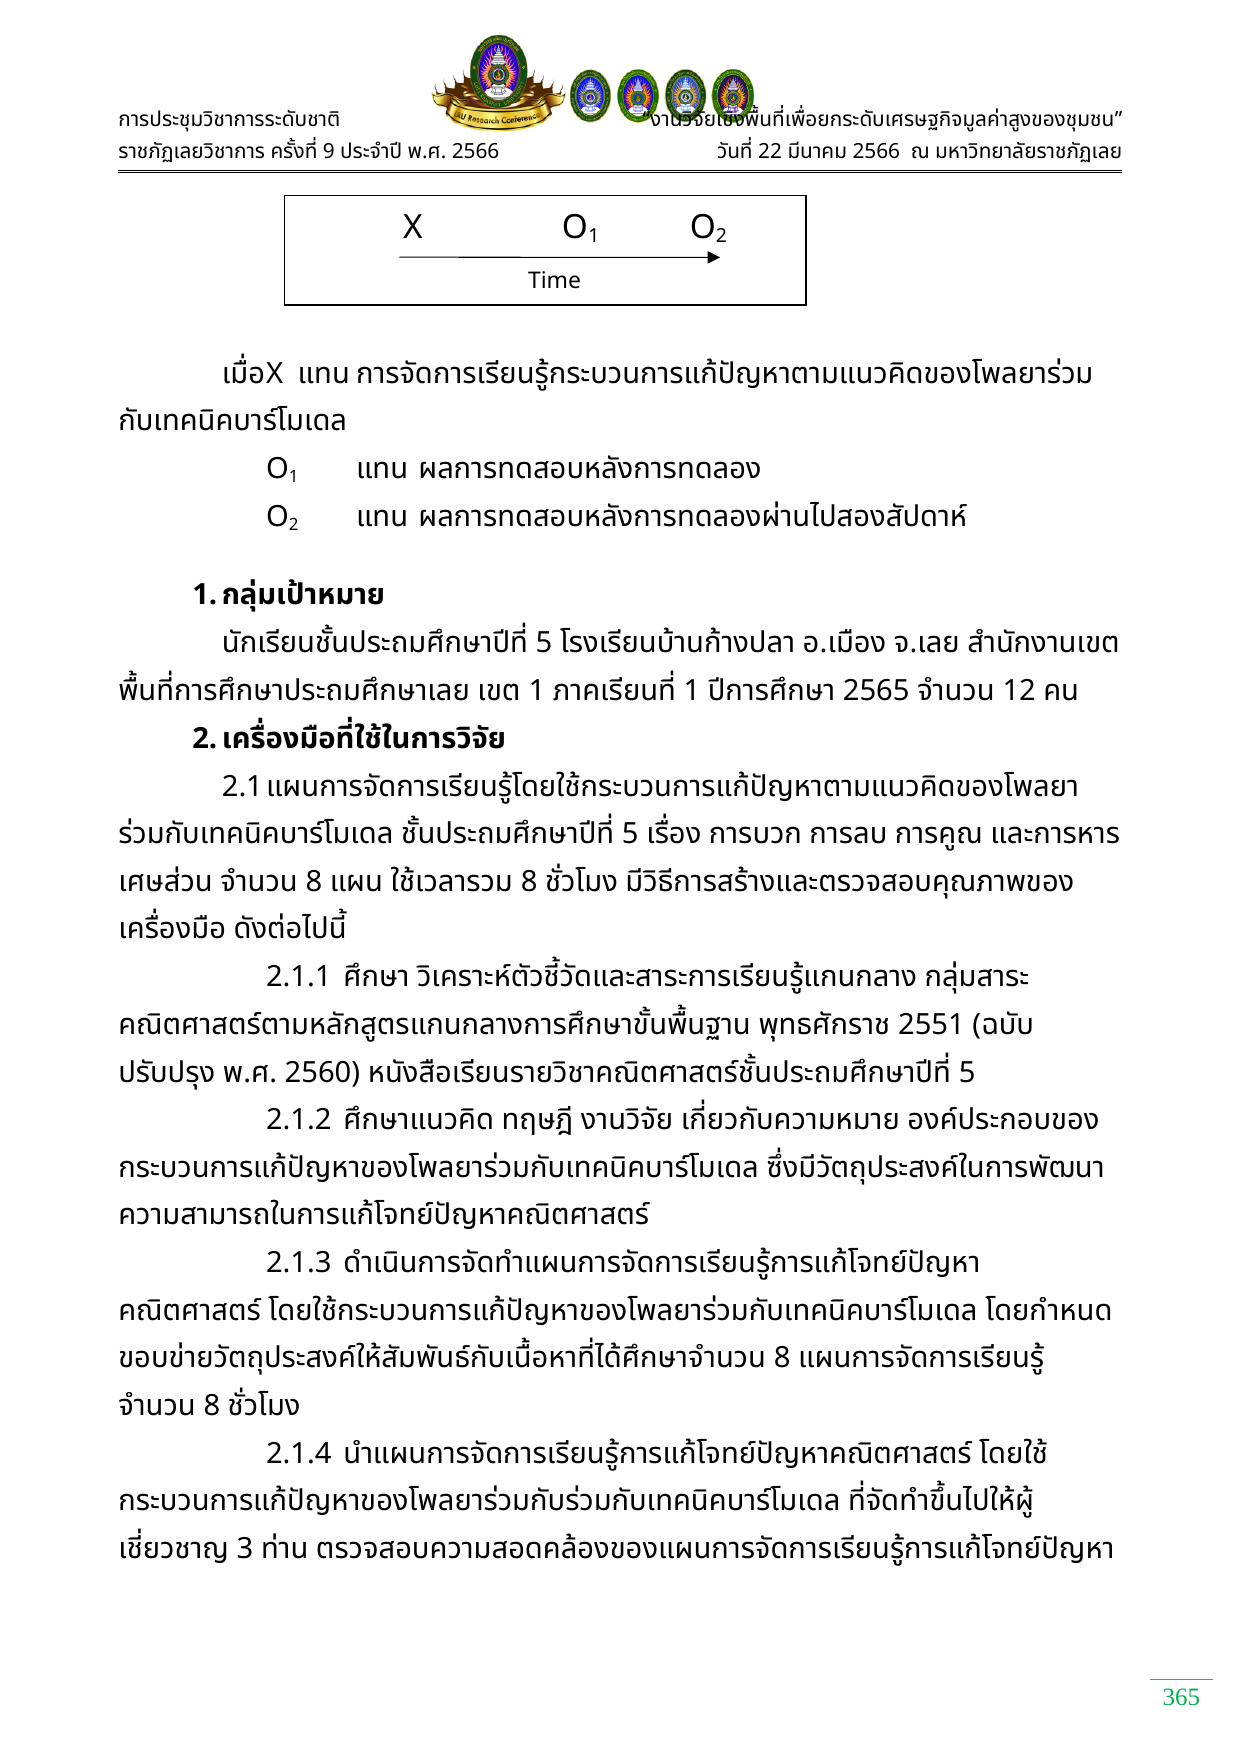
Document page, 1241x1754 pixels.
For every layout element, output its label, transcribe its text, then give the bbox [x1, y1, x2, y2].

text 2.1.3 ดำเนินการจัดทำแผนการจัดการเรียนรู้การแก้โจทย์ปัญหาคณิตศาสตร์ โดยใช้กระบวนการแก้ปัญหาของโพลยาร่วมกับเทคนิคบาร์โมเดล โดยกำหนดขอบข่ายวัตถุประสงค์ให้สัมพันธ์กับเนื้อหาที่ได้ศึกษาจำนวน 8 แผนการจัดการเรียนรู้ จำนวน 8 ชั่วโมง [118, 1241, 1122, 1428]
text 1. กลุ่มเป้าหมาย [118, 574, 1122, 618]
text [118, 1432, 1122, 1572]
text 2.1 แผนการจัดการเรียนรู้โดยใช้กระบวนการแก้ปัญหาตามแนวคิดของโพลยาร่วมกับเทคนิคบาร์โมเดล ชั้นประถมศึกษาปีที่ 5 เรื่อง การบวก การลบ การคูณ และการหารเศษส่วน จำนวน 8 แผน ใช้เวลารวม 8 ชั่วโมง มีวิธีการสร้างและตรวจสอบคุณภาพของเครื่องมือ ดังต่อไปนี้ [118, 765, 1122, 952]
text 2.1.2 ศึกษาแนวคิด ทฤษฎี งานวิจัย เกี่ยวกับความหมาย องค์ประกอบของกระบวนการแก้ปัญหาของโพลยาร่วมกับเทคนิคบาร์โมเดล ซึ่งมีวัตถุประสงค์ในการพัฒนาความสามารถในการแก้โจทย์ปัญหาคณิตศาสตร์ [118, 1099, 1122, 1238]
picture [430, 32, 757, 134]
text O1 แทน ผลการทดสอบหลังการทดลอง [118, 447, 1122, 492]
text 2. เครื่องมือที่ใช้ในการวิจัย [118, 717, 1122, 761]
text 2.1.1 ศึกษา วิเคราะห์ตัวชี้วัดและสาระการเรียนรู้แกนกลาง กลุ่มสาระคณิตศาสตร์ตามหลักสูตรแกนกลางการศึกษาขั้นพื้นฐาน พุทธศักราช 2551 (ฉบับปรับปรุง พ.ศ. 2560) หนังสือเรียนรายวิชาคณิตศาสตร์ชั้นประถมศึกษาปีที่ 5 [118, 955, 1122, 1095]
text O2 แทน ผลการทดสอบหลังการทดลองผ่านไปสองสัปดาห์ [118, 495, 1122, 539]
text นักเรียนชั้นประถมศึกษาปีที่ 5 โรงเรียนบ้านก้างปลา อ.เมือง จ.เลย สำนักงานเขตพื้นที่การศึกษาประถมศึกษาเลย เขต 1 ภาคเรียนที่ 1 ปีการศึกษา 2565 จำนวน 12 คน [118, 621, 1122, 713]
text เมื่อ X แทน การจัดการเรียนรู้กระบวนการแก้ปัญหาตามแนวคิดของโพลยาร่วมกับเทคนิคบาร์โมเดล [118, 352, 1122, 444]
